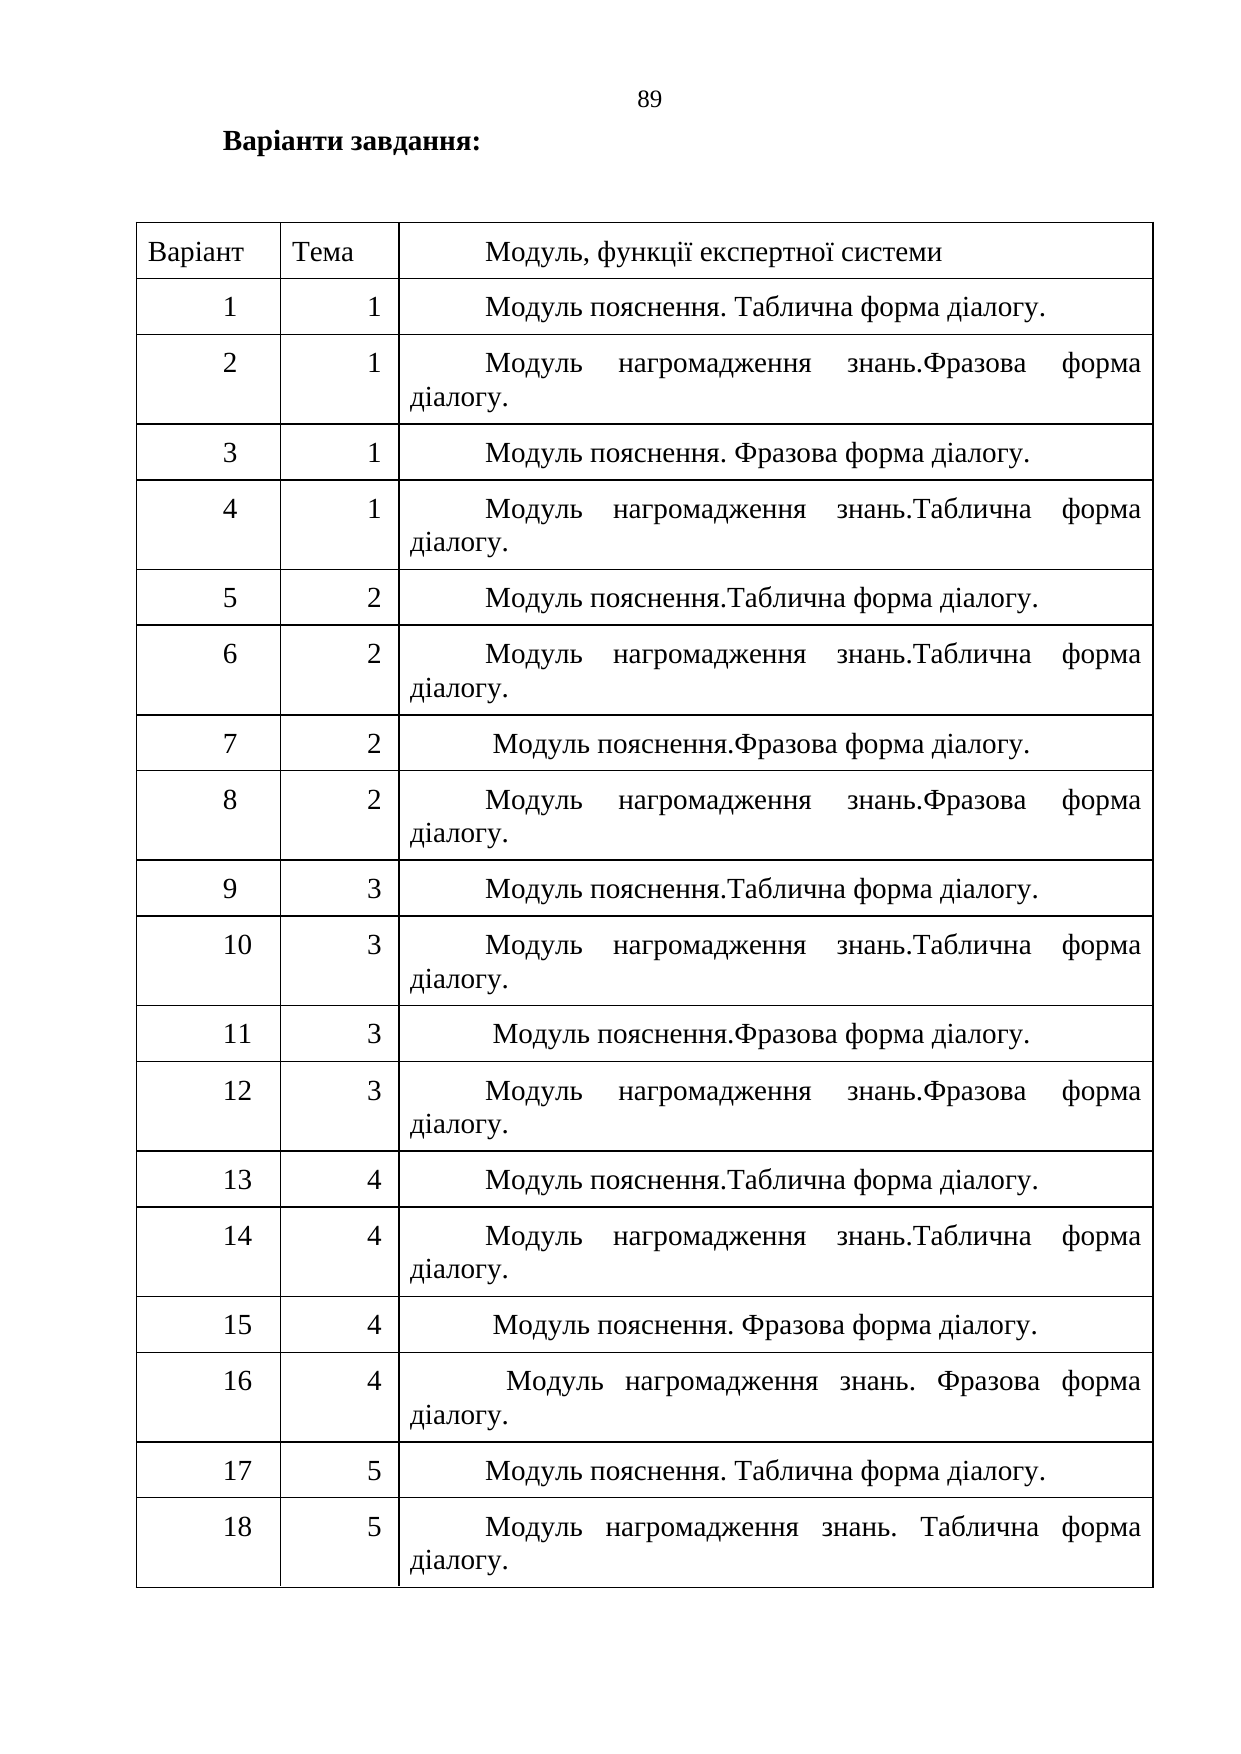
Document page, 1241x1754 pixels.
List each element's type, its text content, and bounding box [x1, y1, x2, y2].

table_cell 2 [281, 716, 398, 770]
table_cell 5 [281, 1443, 398, 1497]
table_cell 1 [137, 279, 280, 333]
table_cell 5 [281, 1498, 398, 1586]
table_cell Модуль нагромадження знань.Фразова форма діалогу. [400, 771, 1152, 859]
table_cell Модуль нагромадження знань.Фразова форма діалогу. [400, 1062, 1152, 1150]
table_cell Модуль нагромадження знань.Таблична форма діалогу. [400, 917, 1152, 1005]
table_cell 15 [137, 1297, 280, 1351]
table_cell 3 [137, 425, 280, 479]
table_cell Модуль нагромадження знань.Таблична форма діалогу. [400, 1208, 1152, 1296]
table_cell Модуль пояснення. Таблична форма діалогу. [400, 279, 1152, 333]
table_cell 16 [137, 1353, 280, 1441]
table_cell 4 [281, 1208, 398, 1296]
table_cell Модуль нагромадження знань.Таблична форма діалогу. [400, 481, 1152, 568]
table_cell 6 [137, 626, 280, 714]
table_cell Модуль пояснення. Фразова форма діалогу. [400, 425, 1152, 479]
table_header Модуль, функції експертної системи [400, 223, 1152, 278]
table_cell 13 [137, 1152, 280, 1206]
table_cell 12 [137, 1062, 280, 1150]
text Варіанти завдання: [148, 123, 1152, 157]
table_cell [400, 1498, 1152, 1586]
table_cell Модуль пояснення.Таблична форма діалогу. [400, 861, 1152, 915]
table_cell 1 [281, 335, 398, 423]
table_cell Модуль пояснення.Таблична форма діалогу. [400, 1152, 1152, 1206]
table_cell 10 [137, 917, 280, 1005]
table_cell 14 [137, 1208, 280, 1296]
table_header Варіант [137, 223, 280, 278]
table_cell 4 [281, 1353, 398, 1441]
table_cell 17 [137, 1443, 280, 1497]
table_cell 9 [137, 861, 280, 915]
table_cell 4 [281, 1297, 398, 1351]
table_cell 7 [137, 716, 280, 770]
table_cell 8 [137, 771, 280, 859]
table_cell Модуль пояснення.Фразова форма діалогу. [400, 1006, 1152, 1061]
table_cell 3 [281, 1062, 398, 1150]
table_cell 3 [281, 1006, 398, 1061]
table_cell Модуль нагромадження знань.Фразова форма діалогу. [400, 335, 1152, 423]
table_cell 1 [281, 279, 398, 333]
table_cell Модуль пояснення. Фразова форма діалогу. [400, 1297, 1152, 1351]
table_cell 4 [137, 481, 280, 568]
table_cell 1 [281, 481, 398, 568]
table_cell 3 [281, 917, 398, 1005]
table_cell 2 [281, 570, 398, 624]
table_cell 1 [281, 425, 398, 479]
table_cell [400, 1353, 1152, 1441]
table_cell Модуль пояснення.Фразова форма діалогу. [400, 716, 1152, 770]
table_cell 2 [137, 335, 280, 423]
table_header Тема [281, 223, 398, 278]
table_cell 5 [137, 570, 280, 624]
table_cell 2 [281, 626, 398, 714]
table_cell 4 [281, 1152, 398, 1206]
table_cell Модуль пояснення.Таблична форма діалогу. [400, 570, 1152, 624]
table_cell 11 [137, 1006, 280, 1061]
table_cell 18 [137, 1498, 280, 1586]
table_cell Модуль нагромадження знань.Таблична форма діалогу. [400, 626, 1152, 714]
table_cell 2 [281, 771, 398, 859]
table_cell 3 [281, 861, 398, 915]
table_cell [400, 1443, 1152, 1497]
